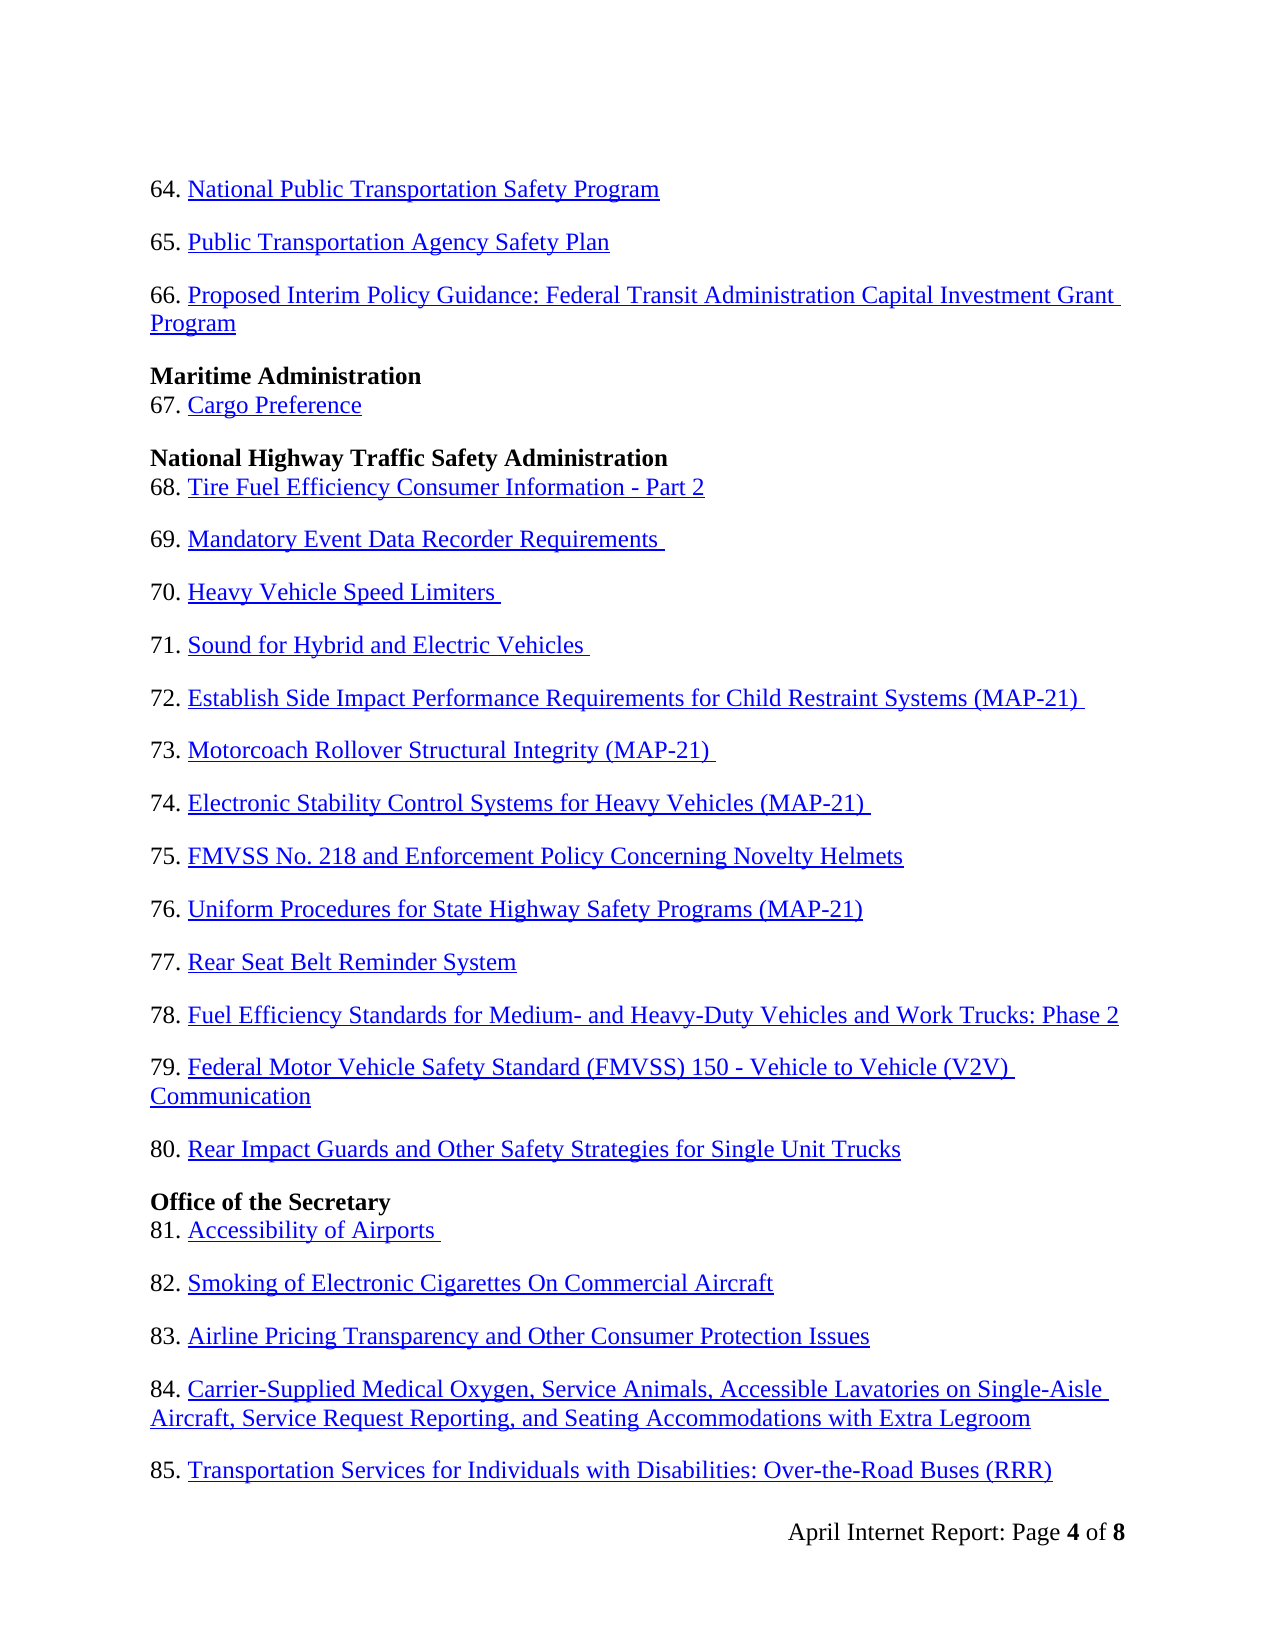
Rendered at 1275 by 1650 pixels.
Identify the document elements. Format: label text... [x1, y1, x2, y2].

text 68. Tire Fuel Efficiency Consumer Information - Part 2 [150, 472, 1125, 500]
text 85. Transportation Services for Individuals with Disabilities: Over-the-Road Buses (RRR) [150, 1456, 1125, 1484]
text 77. Rear Seat Belt Reminder System [150, 947, 1125, 976]
text 80. Rear Impact Guards and Other Safety Strategies for Single Unit Trucks [150, 1134, 1125, 1163]
text National Highway Traffic Safety Administration [150, 443, 1125, 472]
text 66. Proposed Interim Policy Guidance: Federal Transit Administration Capital Investment Grant Program [150, 280, 1125, 337]
text 84. Carrier-Supplied Medical Oxygen, Service Animals, Accessible Lavatories on Single-Aisle Aircraft, Service Request Reporting, and Seating Accommodations with Extra Legroom [150, 1374, 1125, 1432]
text 74. Electronic Stability Control Systems for Heavy Vehicles (MAP-21) [150, 788, 1125, 817]
text 79. Federal Motor Vehicle Safety Standard (FMVSS) 150 - Vehicle to Vehicle (V2V) Communication [150, 1052, 1125, 1110]
text 72. Establish Side Impact Performance Requirements for Child Restraint Systems (MAP-21) [150, 683, 1125, 712]
text Office of the Secretary [150, 1187, 1125, 1216]
text 71. Sound for Hybrid and Electric Vehicles [150, 630, 1125, 659]
text 78. Fuel Efficiency Standards for Medium- and Heavy-Duty Vehicles and Work Trucks: Phase 2 [150, 1000, 1125, 1028]
text 69. Mandatory Event Data Recorder Requirements [150, 524, 1125, 553]
text 70. Heavy Vehicle Speed Limiters [150, 577, 1125, 606]
text 76. Uniform Procedures for State Highway Safety Programs (MAP-21) [150, 894, 1125, 923]
text 83. Airline Pricing Transparency and Other Consumer Protection Issues [150, 1321, 1125, 1350]
text 64. National Public Transportation Safety Program [150, 174, 1125, 203]
text 65. Public Transportation Agency Safety Plan [150, 227, 1125, 256]
text 67. Cargo Preference [150, 390, 1125, 419]
text 82. Smoking of Electronic Cigarettes On Commercial Aircraft [150, 1268, 1125, 1297]
text 75. FMVSS No. 218 and Enforcement Policy Concerning Novelty Helmets [150, 841, 1125, 870]
text 73. Motorcoach Rollover Structural Integrity (MAP-21) [150, 736, 1125, 764]
text 81. Accessibility of Airports [150, 1216, 1125, 1244]
text Maritime Administration [150, 361, 1125, 390]
